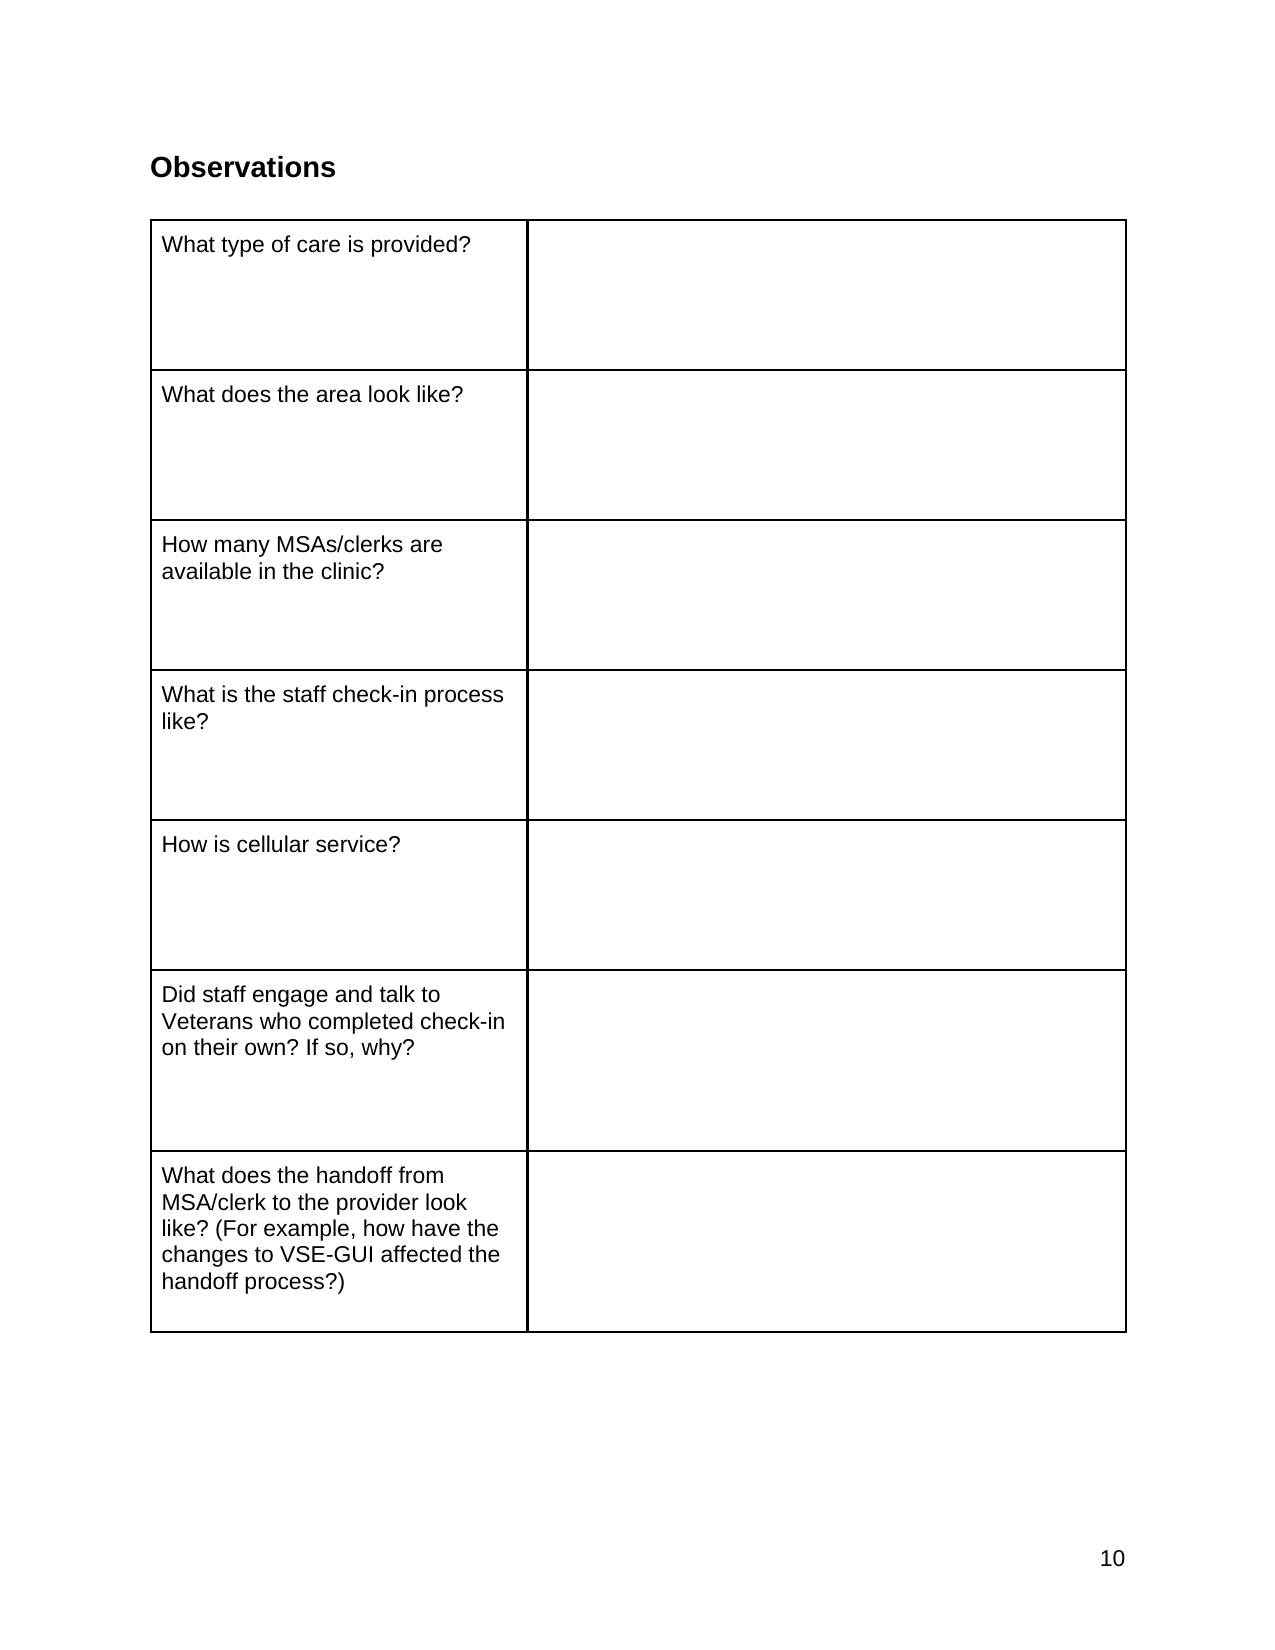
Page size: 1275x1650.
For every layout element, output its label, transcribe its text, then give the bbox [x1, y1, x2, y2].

table_header [529, 221, 1125, 369]
table_cell [529, 371, 1125, 519]
table_cell [529, 521, 1125, 669]
text Observations [150, 150, 1125, 183]
table_cell Did staff engage and talk to Veterans who completed check-in on their own? If so, why? [152, 971, 526, 1150]
table_cell [529, 971, 1125, 1150]
table_cell [529, 1152, 1125, 1331]
table_cell How many MSAs/clerks are available in the clinic? [152, 521, 526, 669]
table_cell What does the handoff from MSA/clerk to the provider look like? (For example, how have the changes to VSE-GUI affected the handoff process?) [152, 1152, 526, 1331]
table_cell What is the staff check-in process like? [152, 671, 526, 819]
table_cell What does the area look like? [152, 371, 526, 519]
table_cell How is cellular service? [152, 821, 526, 969]
table_cell [529, 671, 1125, 819]
table_cell [529, 821, 1125, 969]
table_header What type of care is provided? [152, 221, 526, 369]
